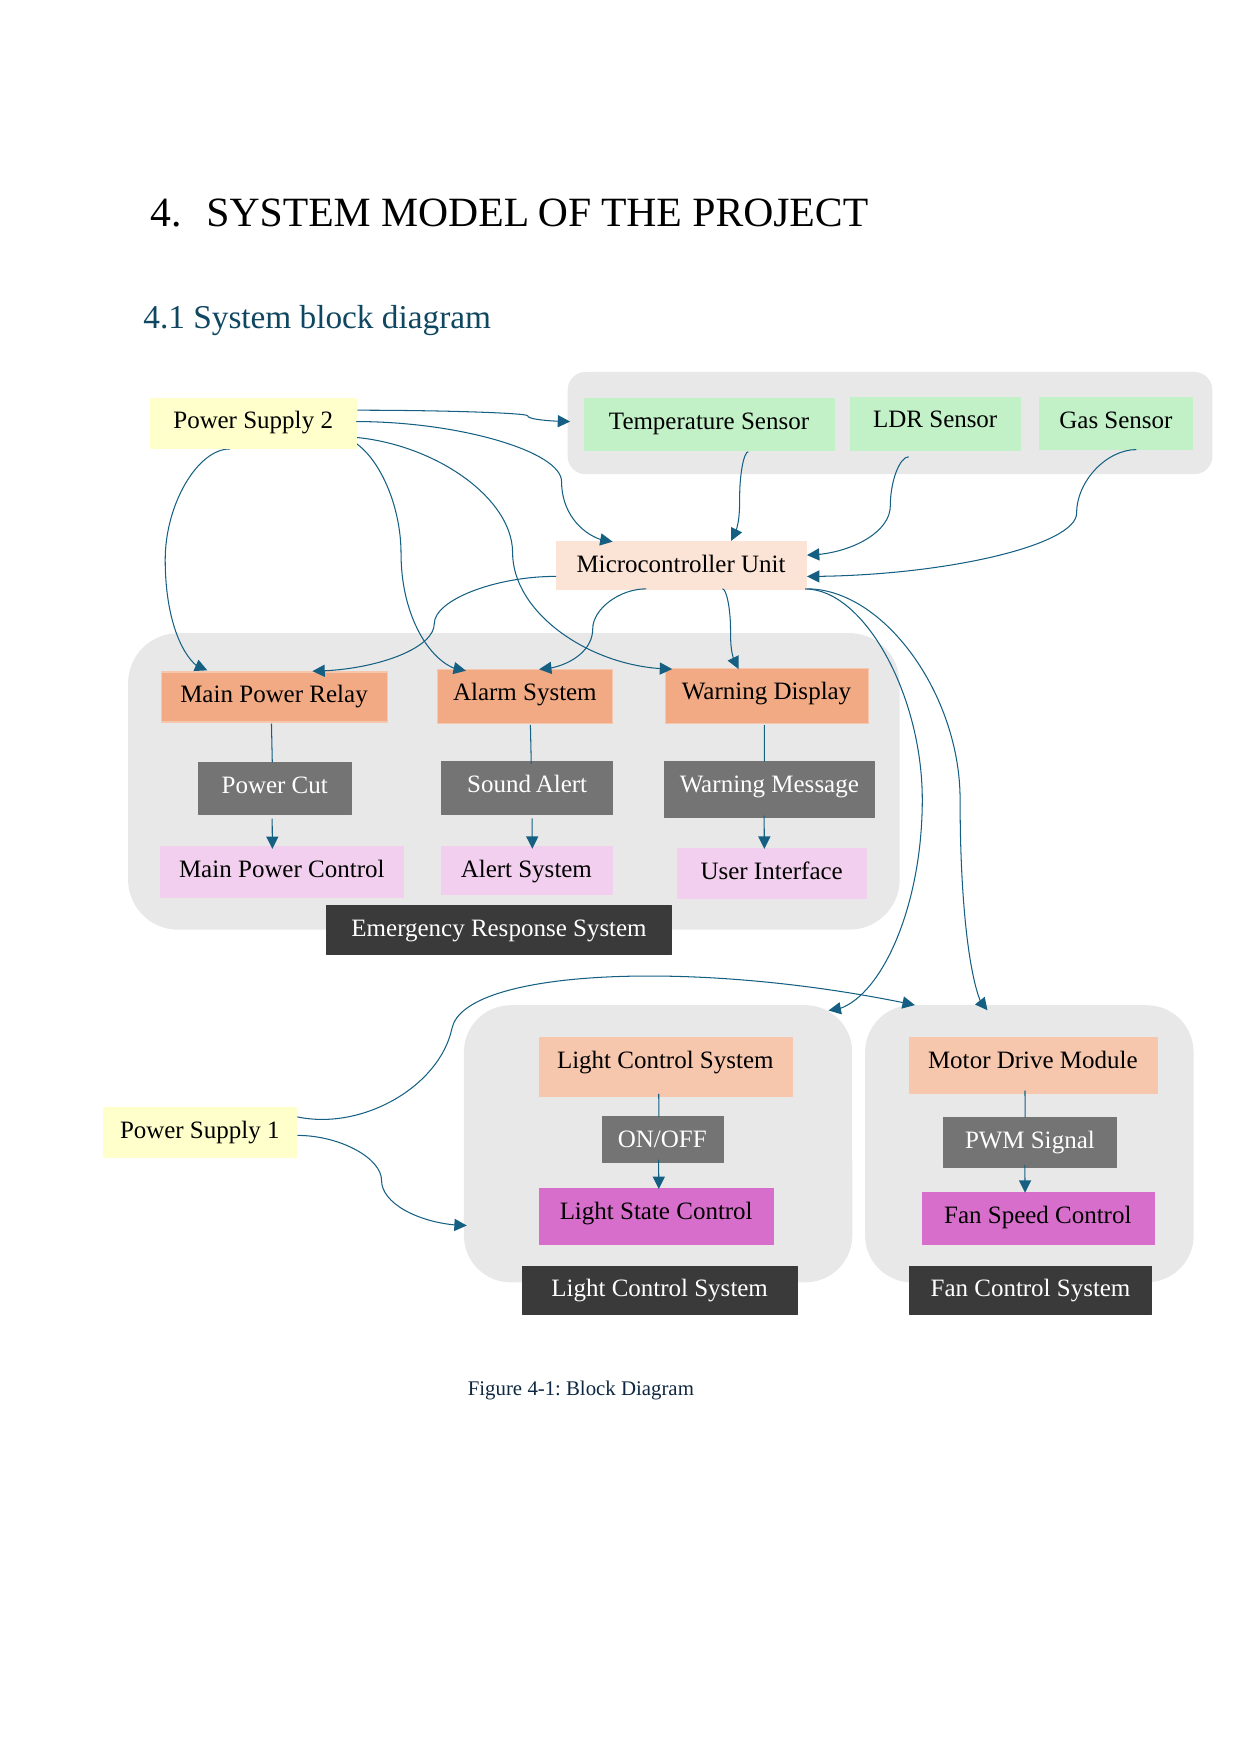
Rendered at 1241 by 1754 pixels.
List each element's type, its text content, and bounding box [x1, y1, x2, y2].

subtitle SYSTEM MODEL OF THE PROJECT [150, 187, 1124, 235]
subtitle 4.1 System block diagram [143, 298, 1124, 336]
